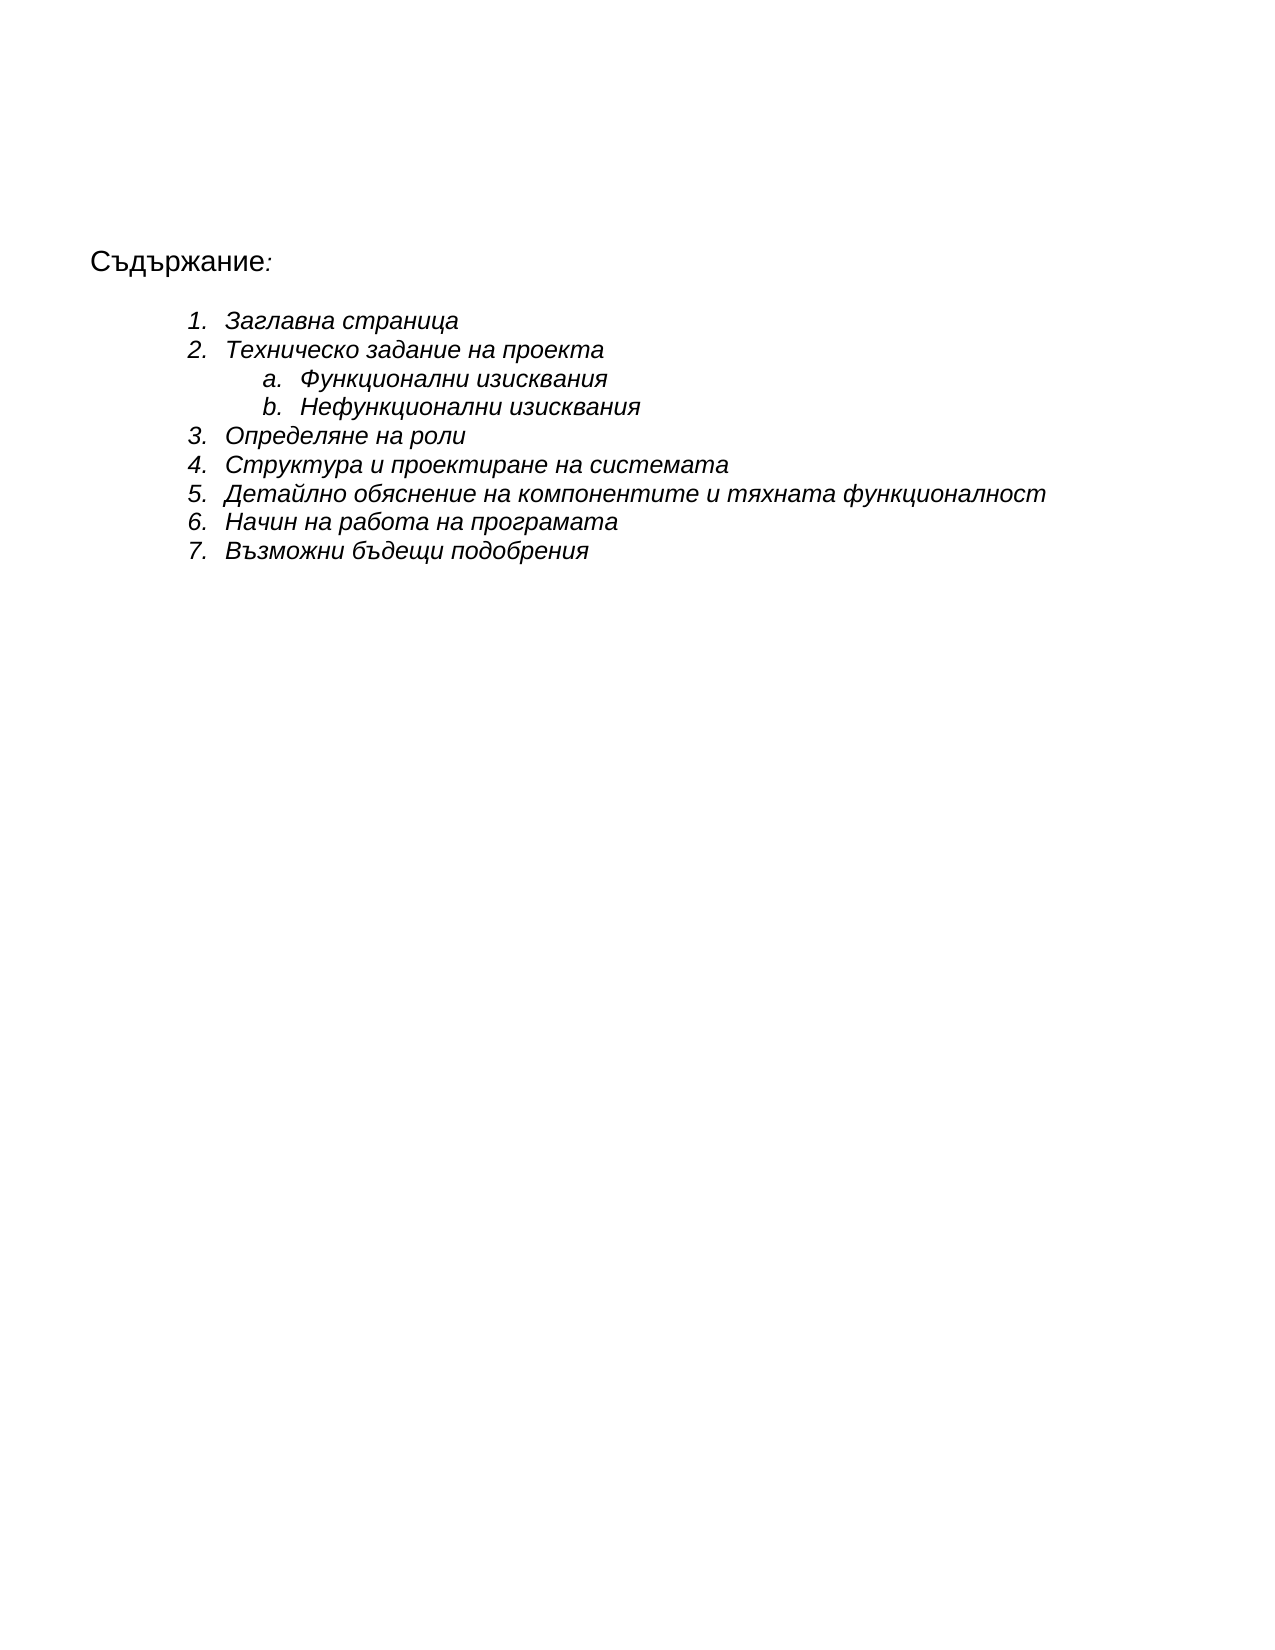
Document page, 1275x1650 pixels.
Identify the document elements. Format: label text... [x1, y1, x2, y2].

list Детайлно обяснение на компонентите и тяхната функционалност [187, 478, 1125, 507]
text Съдържание: [90, 244, 1125, 277]
list Техническо задание на проекта [187, 335, 1125, 363]
list Определяне на роли [187, 421, 1125, 450]
list Заглавна страница [187, 306, 1125, 335]
list Нефункционални изисквания [262, 392, 1125, 421]
list Възможни бъдещи подобрения [187, 536, 1125, 565]
list Начин на работа на програмата [187, 507, 1125, 536]
list Функционални изисквания [262, 363, 1125, 392]
list Структура и проектиране на системата [187, 450, 1125, 478]
